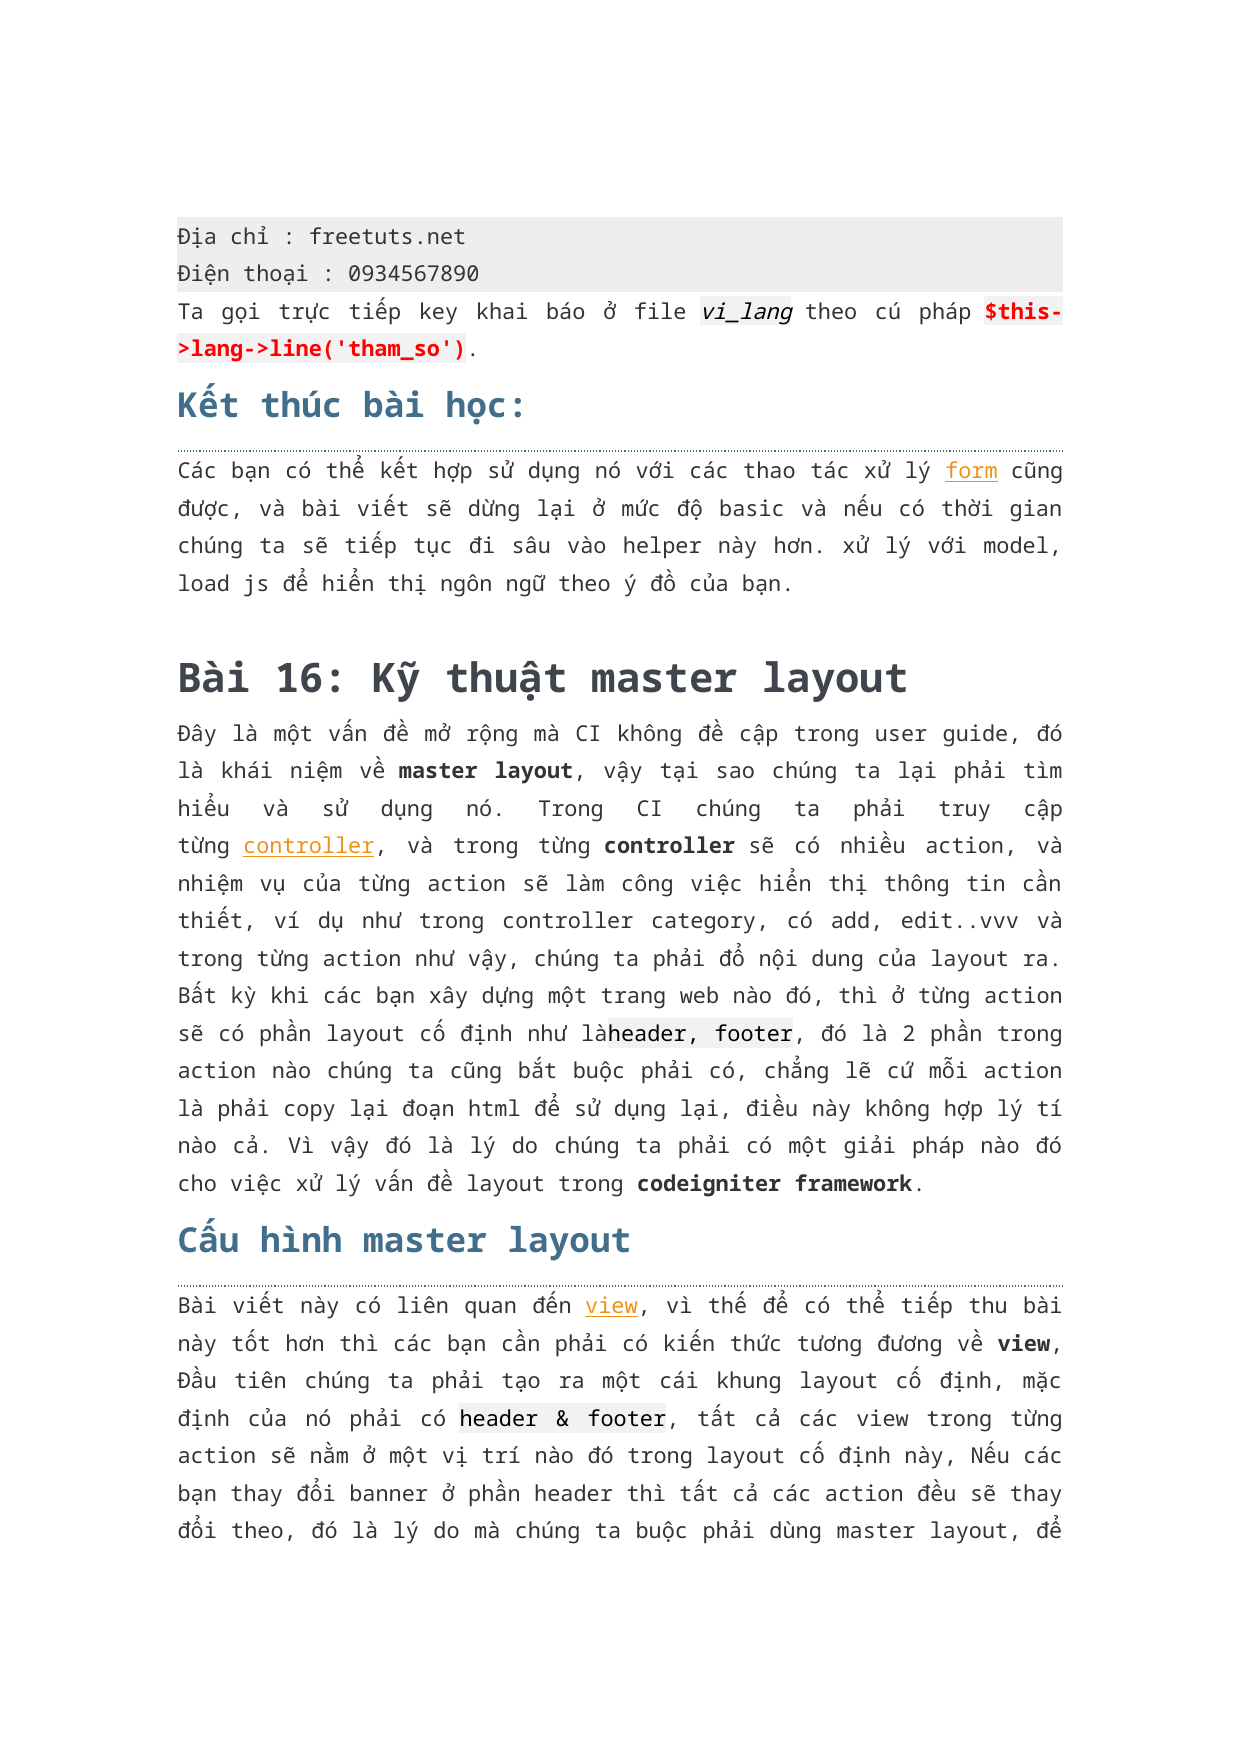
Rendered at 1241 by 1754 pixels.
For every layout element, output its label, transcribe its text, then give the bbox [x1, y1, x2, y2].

text Họ tên : Hasegawa kaito Hòm thư : hoaiminhit1990@gmail.com Địa chỉ : freetuts.net Điện thoại : 0934567890 [177, 217, 1063, 292]
text Cấu hình master layout [177, 1202, 1063, 1287]
text Các bạn có thể kết hợp sử dụng nó với các thao tác xử lý form cũng được, và bài viết sẽ dừng lại ở mức độ basic và nếu có thời gian chúng ta sẽ tiếp tục đi sâu vào helper này hơn. xử lý với model, load js để hiển thị ngôn ngữ theo ý đồ của bạn. [177, 452, 1063, 602]
text Ta gọi trực tiếp key khai báo ở file vi_lang theo cú pháp $this->lang->line('tham_so'). [177, 292, 1063, 367]
text Kết thúc bài học: [177, 367, 1063, 452]
text Đây là một vấn đề mở rộng mà CI không đề cập trong user guide, đó là khái niệm về master layout, vậy tại sao chúng ta lại phải tìm hiểu và sử dụng nó. Trong CI chúng ta phải truy cập từng controller, và trong từng controller sẽ có nhiều action, và nhiệm vụ của từng action sẽ làm công việc hiển thị thông tin cần thiết, ví dụ như trong controller category, có add, edit..vvv và trong từng action như vậy, chúng ta phải đổ nội dung của layout ra. Bất kỳ khi các bạn xây dựng một trang web nào đó, thì ở từng action sẽ có phần layout cố định như làheader, footer, đó là 2 phần trong action nào chúng ta cũng bắt buộc phải có, chẳng lẽ cứ mỗi action là phải copy lại đoạn html để sử dụng lại, điều này không hợp lý tí nào cả. Vì vậy đó là lý do chúng ta phải có một giải pháp nào đó cho việc xử lý vấn đề layout trong codeigniter framework. [177, 714, 1063, 1202]
text Bài 16: Kỹ thuật master layout [177, 639, 1063, 714]
